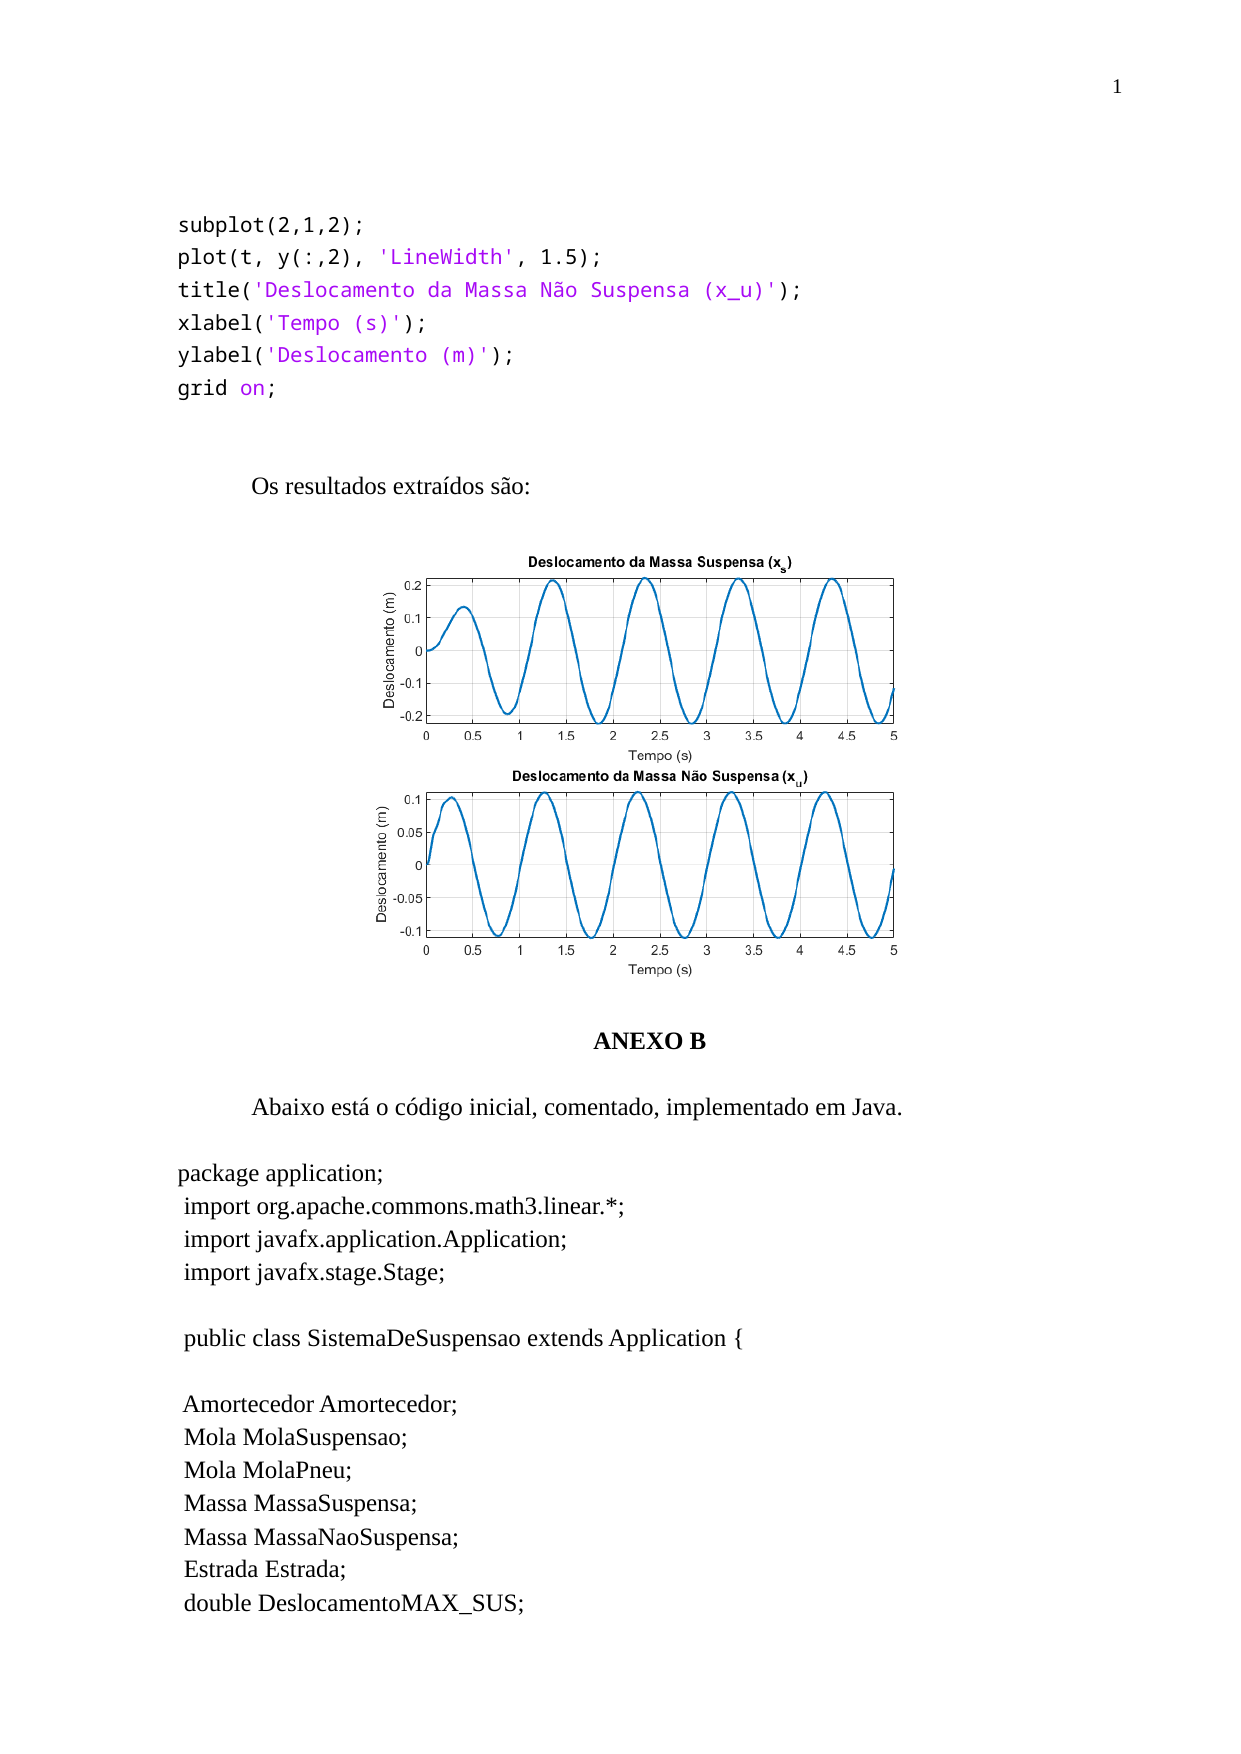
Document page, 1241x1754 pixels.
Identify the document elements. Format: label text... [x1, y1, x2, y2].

text import javafx.stage.Stage; [177, 1257, 1122, 1286]
text Os resultados extraídos são: [177, 471, 1122, 500]
text Amortecedor Amortecedor; [177, 1389, 1122, 1418]
text title('Deslocamento da Massa Não Suspensa (x_u)'); [177, 275, 1122, 303]
text package application; [177, 1158, 1122, 1187]
text public class SistemaDeSuspensao extends Application { [177, 1323, 1122, 1352]
text Massa MassaSuspensa; [177, 1488, 1122, 1517]
text Mola MolaSuspensao; [177, 1422, 1122, 1451]
text Mola MolaPneu; [177, 1456, 1122, 1484]
picture [348, 537, 951, 989]
text import org.apache.commons.math3.linear.*; [177, 1191, 1122, 1220]
text plot(t, y(:,2), 'LineWidth', 1.5); [177, 242, 1122, 271]
text ANEXO B [177, 1026, 1122, 1055]
text double DeslocamentoMAX_SUS; [177, 1588, 1122, 1616]
text import javafx.application.Application; [177, 1224, 1122, 1253]
text xlabel('Tempo (s)'); [177, 308, 1122, 336]
text Abaixo está o código inicial, comentado, implementado em Java. [177, 1092, 1122, 1121]
text Massa MassaNaoSuspensa; [177, 1522, 1122, 1550]
text ylabel('Deslocamento (m)'); [177, 340, 1122, 369]
text subplot(2,1,2); [177, 210, 1122, 238]
text grid on; [177, 373, 1122, 401]
text Estrada Estrada; [177, 1554, 1122, 1583]
